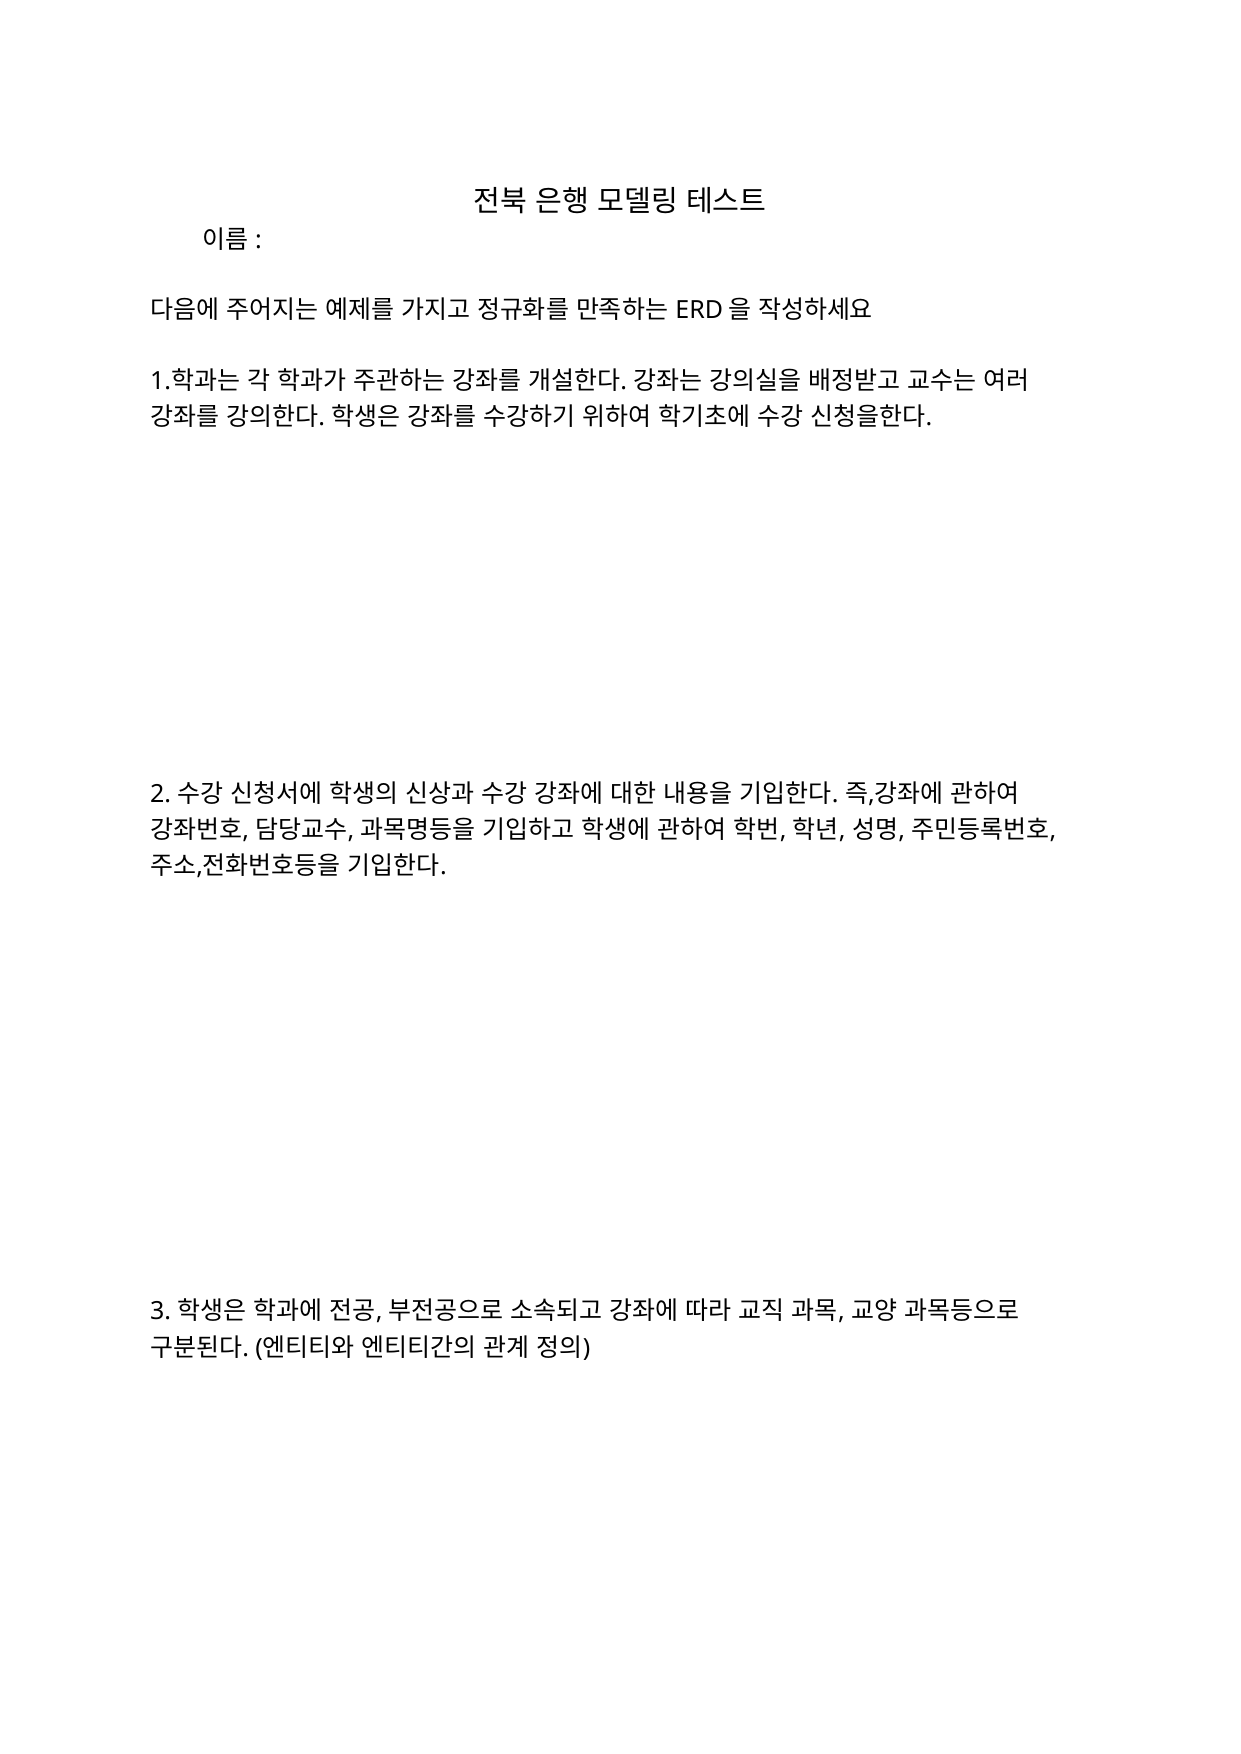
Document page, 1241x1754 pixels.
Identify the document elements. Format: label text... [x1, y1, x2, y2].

text 3. 학생은 학과에 전공, 부전공으로 소속되고 강좌에 따라 교직 과목, 교양 과목등으로 구분된다. (엔티티와 엔티티간의 관계 정의) [583, 1291, 1090, 1363]
text 이름 : [150, 219, 1090, 256]
text 전북 은행 모델링 테스트 [150, 177, 1090, 219]
text 2. 수강 신청서에 학생의 신상과 수강 강좌에 대한 내용을 기입한다. 즉,강좌에 관하여 강좌번호, 담당교수, 과목명등을 기입하고 학생에 관하여 학번, 학년, 성명, 주민등록번호, 주소,전화번호등을 기입한다. [150, 773, 1090, 882]
text 1.학과는 각 학과가 주관하는 강좌를 개설한다. 강좌는 강의실을 배정받고 교수는 여러 강좌를 강의한다. 학생은 강좌를 수강하기 위하여 학기초에 수강 신청을한다. [925, 360, 1090, 433]
text 다음에 주어지는 예제를 가지고 정규화를 만족하는 ERD을 작성하세요 [150, 290, 1090, 326]
